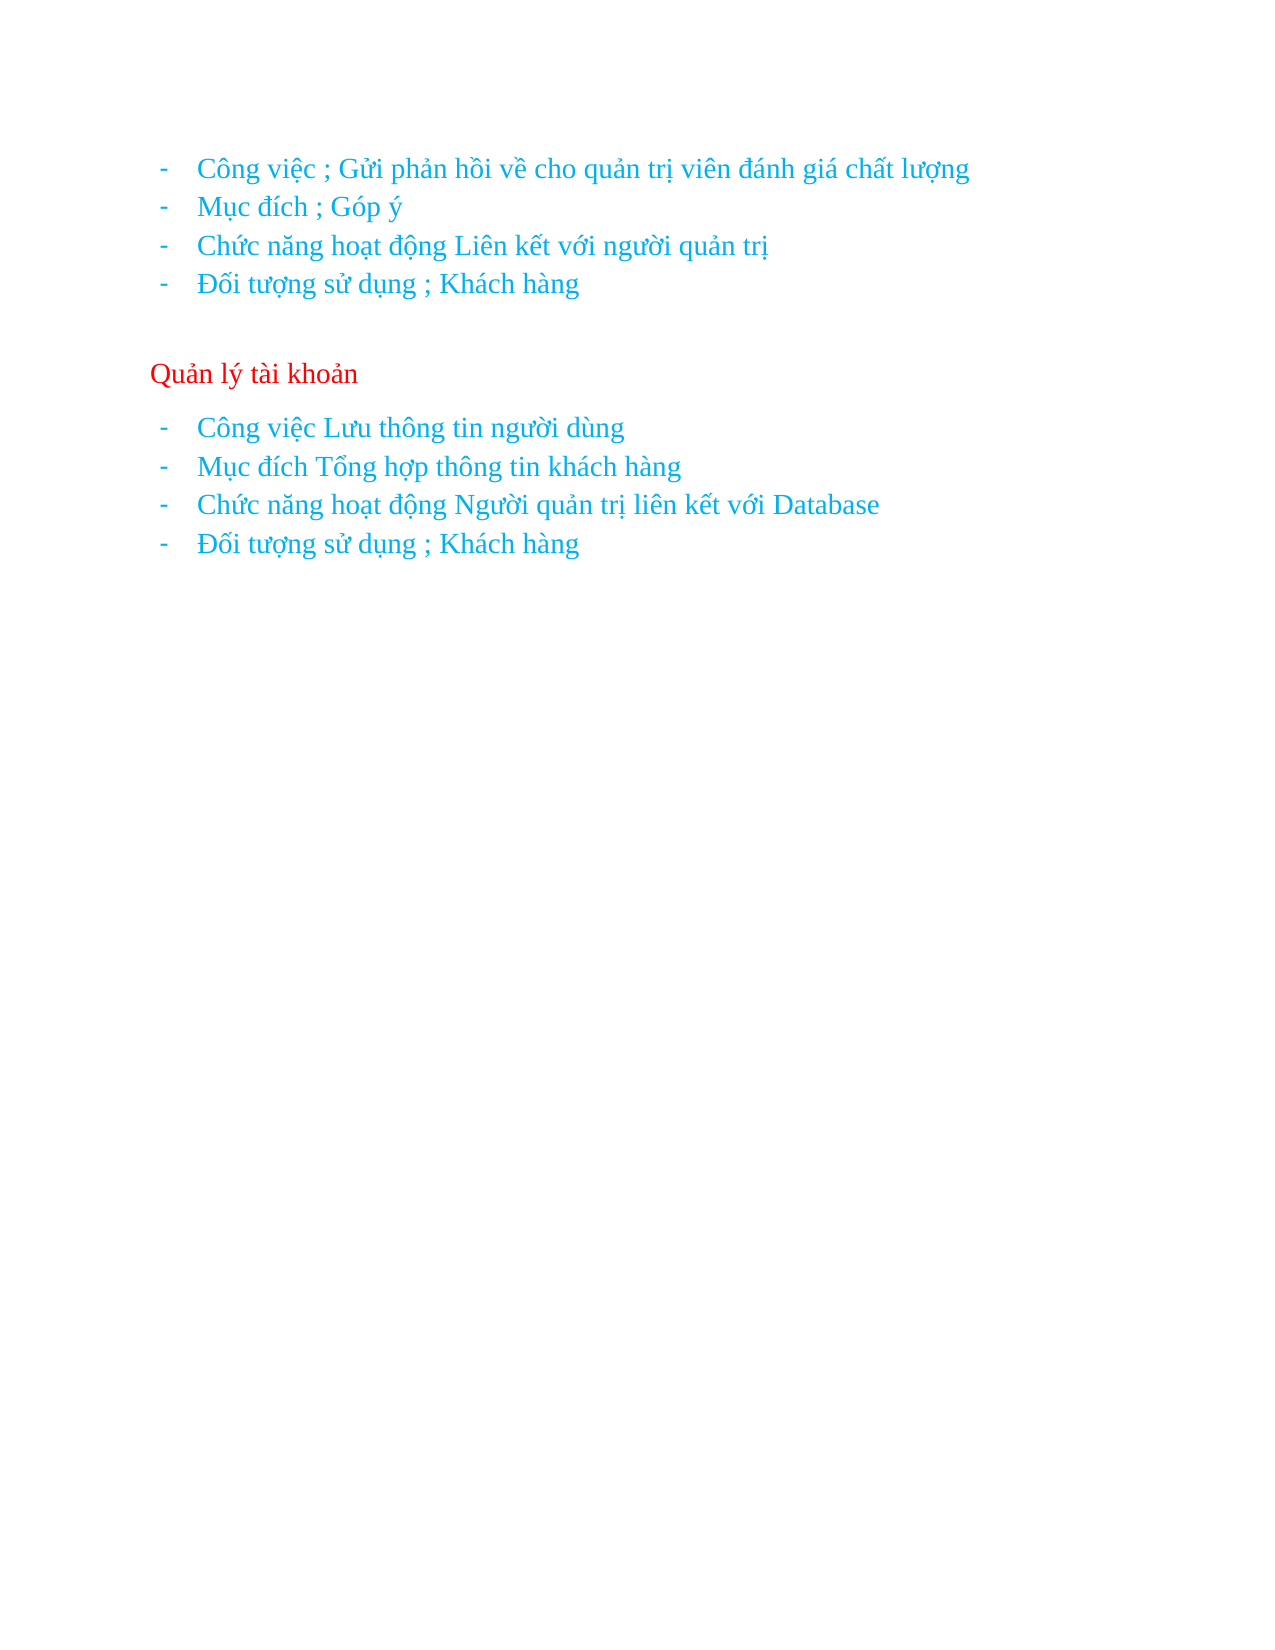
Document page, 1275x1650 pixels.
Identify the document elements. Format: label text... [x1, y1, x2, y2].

list Mục đích Tổng hợp thông tin khách hàng [159, 448, 1125, 483]
list Chức năng hoạt động Liên kết với người quản trị [159, 227, 1125, 262]
list Công việc Lưu thông tin người dùng [159, 409, 1125, 445]
list Chức năng hoạt động Người quản trị liên kết với Database [159, 486, 1125, 522]
list Đối tượng sử dụng ; Khách hàng [159, 525, 1125, 560]
list Công việc ; Gửi phản hồi về cho quản trị viên đánh giá chất lượng [159, 150, 1125, 186]
list Mục đích ; Góp ý [159, 188, 1125, 224]
list Đối tượng sử dụng ; Khách hàng [159, 265, 1125, 301]
text Quản lý tài khoản [150, 357, 1125, 390]
